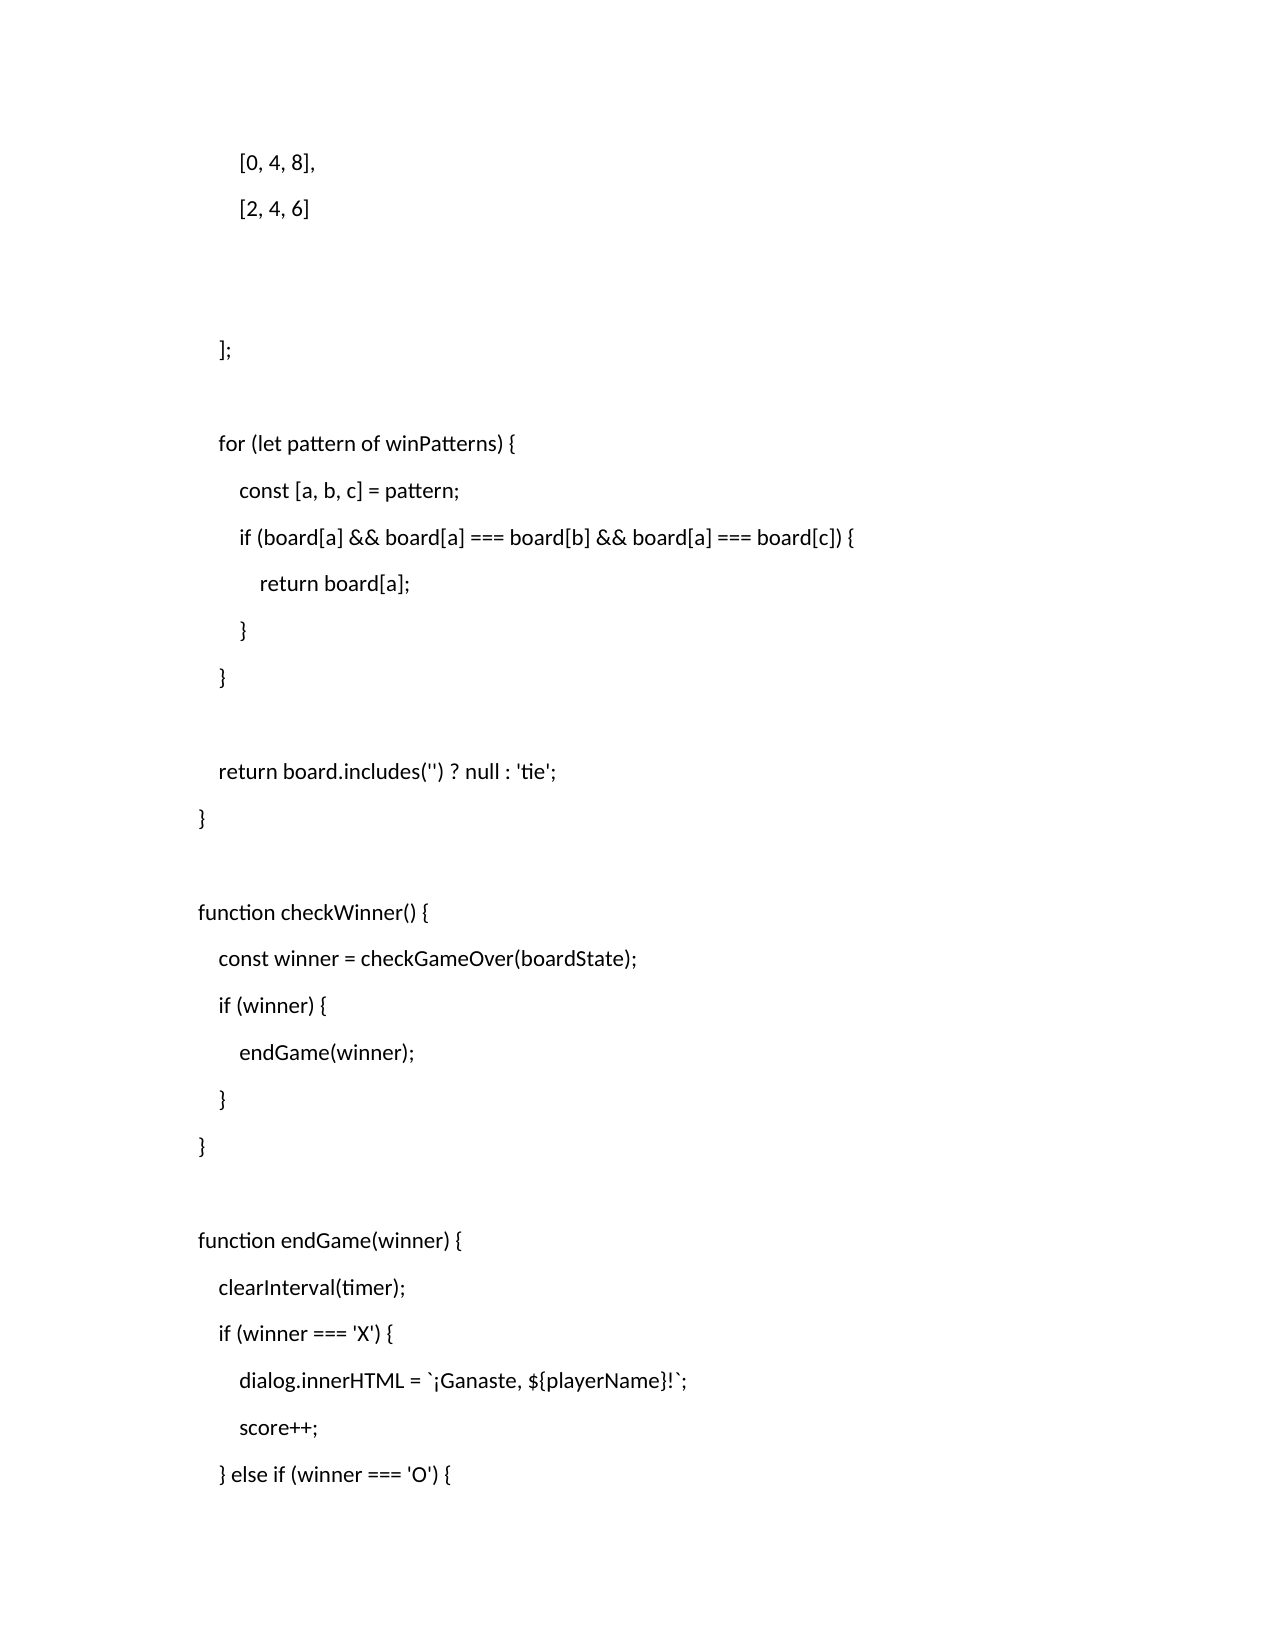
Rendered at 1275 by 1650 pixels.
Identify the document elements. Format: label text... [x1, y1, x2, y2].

text if (winner) { [177, 991, 1098, 1019]
text } [177, 1085, 1098, 1113]
text dialog.innerHTML = `¡Ganaste, ${playerName}!`; [177, 1366, 1098, 1394]
text clearInterval(timer); [177, 1273, 1098, 1301]
text return board[a]; [177, 569, 1098, 597]
text } [177, 663, 1098, 691]
text endGame(winner); [177, 1038, 1098, 1066]
text function endGame(winner) { [177, 1226, 1098, 1254]
text } [177, 1132, 1098, 1160]
text return board.includes('') ? null : 'tie'; [177, 757, 1098, 785]
text } else if (winner === 'O') { [177, 1460, 1098, 1488]
text function checkWinner() { [177, 898, 1098, 926]
text score++; [177, 1413, 1098, 1441]
text [2, 4, 6] [177, 194, 1098, 222]
text } [177, 616, 1098, 644]
text for (let pattern of winPatterns) { [177, 429, 1098, 457]
text const winner = checkGameOver(boardState); [177, 944, 1098, 972]
text [0, 4, 8], [177, 148, 1098, 176]
text const [a, b, c] = pattern; [177, 476, 1098, 504]
text if (board[a] && board[a] === board[b] && board[a] === board[c]) { [177, 523, 1098, 551]
text } [177, 804, 1098, 832]
text if (winner === 'X') { [177, 1319, 1098, 1347]
text ]; [177, 335, 1098, 363]
